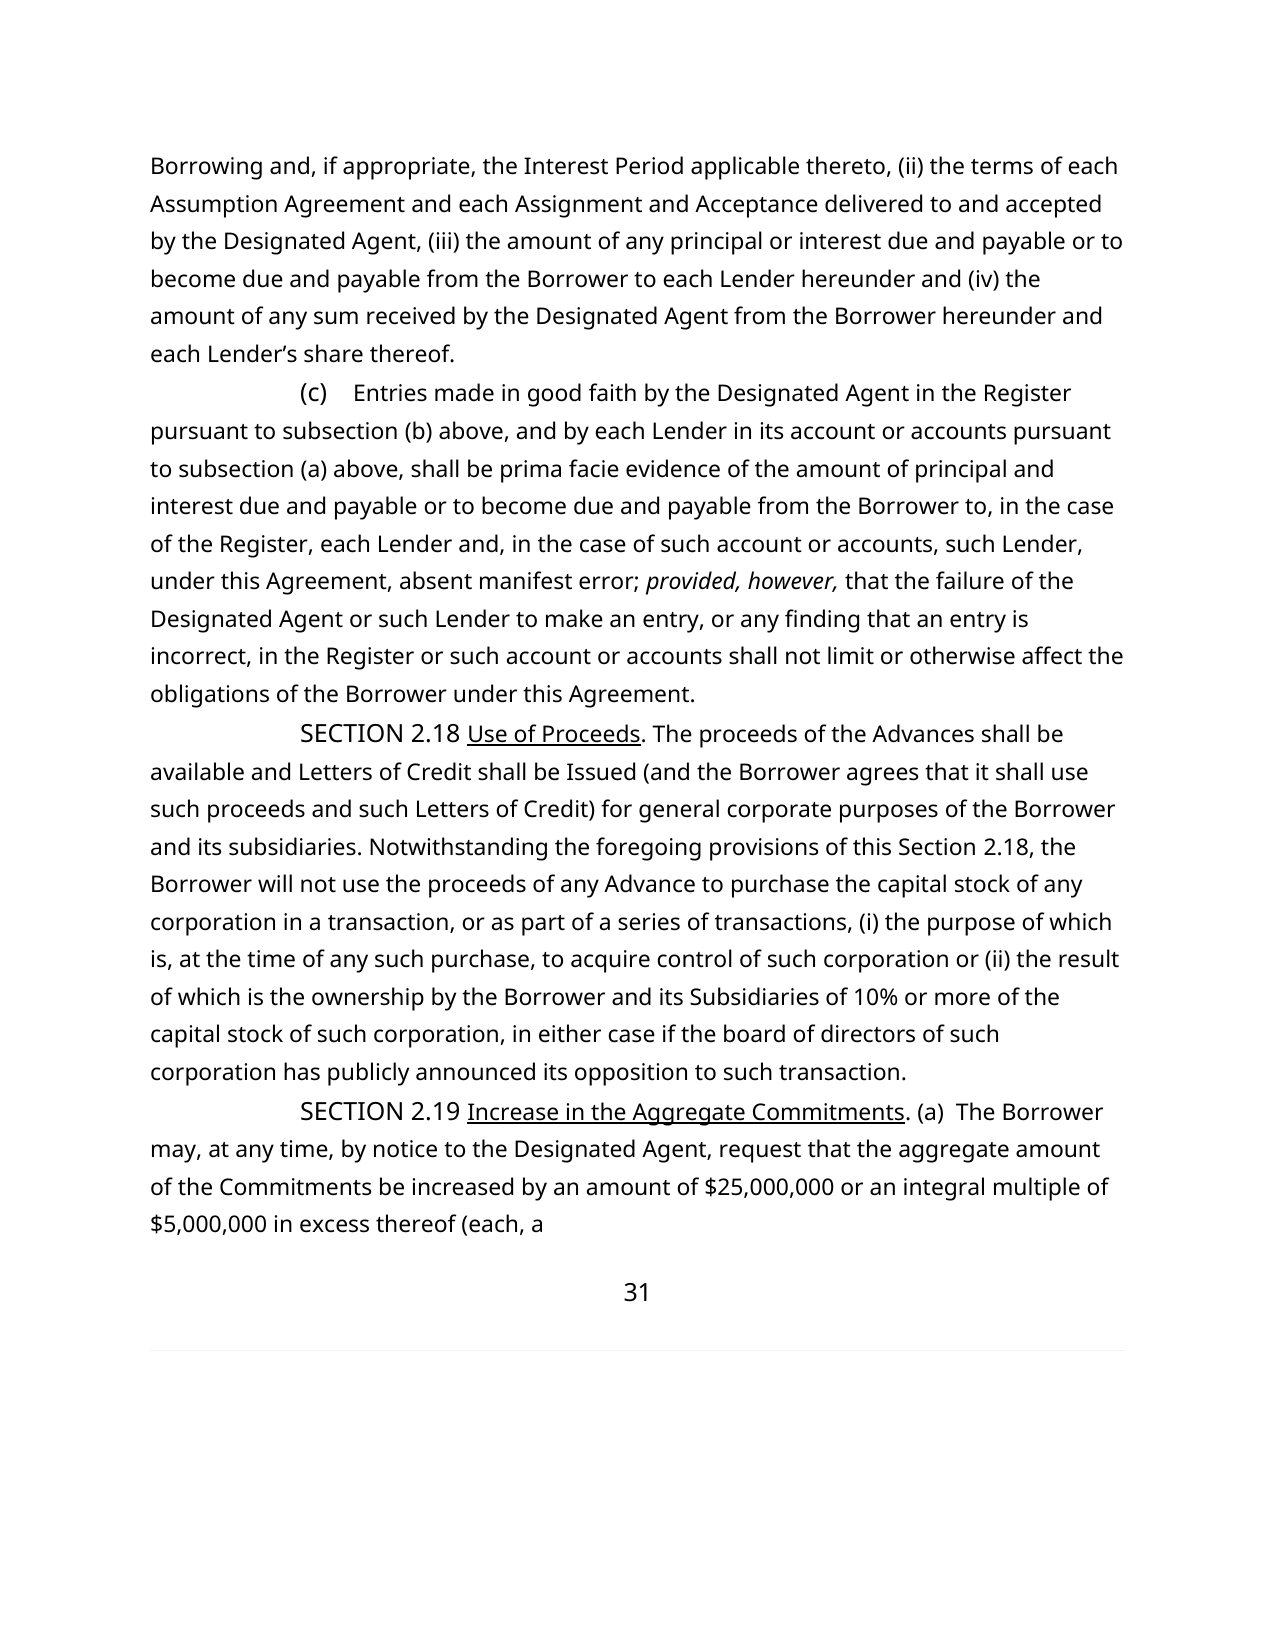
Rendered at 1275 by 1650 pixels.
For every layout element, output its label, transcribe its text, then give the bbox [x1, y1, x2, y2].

text 31 [150, 1275, 1125, 1309]
text SECTION 2.19 Increase in the Aggregate Commitments. (a) The Borrower may, at any time, by notice to the Designated Agent, request that the aggregate amount of the Commitments be increased by an amount of $25,000,000 or an integral multiple of $5,000,000 in excess thereof (each, a [150, 1093, 1125, 1240]
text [150, 150, 1125, 369]
text (c) Entries made in good faith by the Designated Agent in the Register pursuant to subsection (b) above, and by each Lender in its account or accounts pursuant to subsection (a) above, shall be prima facie evidence of the amount of principal and interest due and payable or to become due and payable from the Borrower to, in the case of the Register, each Lender and, in the case of such account or accounts, such Lender, under this Agreement, absent manifest error; provided, however, that the failure of the Designated Agent or such Lender to make an entry, or any finding that an entry is incorrect, in the Register or such account or accounts shall not limit or otherwise affect the obligations of the Borrower under this Agreement. [150, 375, 1125, 709]
text SECTION 2.18 Use of Proceeds. The proceeds of the Advances shall be available and Letters of Credit shall be Issued (and the Borrower agrees that it shall use such proceeds and such Letters of Credit) for general corporate purposes of the Borrower and its subsidiaries. Notwithstanding the foregoing provisions of this Section 2.18, the Borrower will not use the proceeds of any Advance to purchase the capital stock of any corporation in a transaction, or as part of a series of transactions, (i) the purpose of which is, at the time of any such purchase, to acquire control of such corporation or (ii) the result of which is the ownership by the Borrower and its Subsidiaries of 10% or more of the capital stock of such corporation, in either case if the board of directors of such corporation has publicly announced its opposition to such transaction. [150, 715, 1125, 1087]
